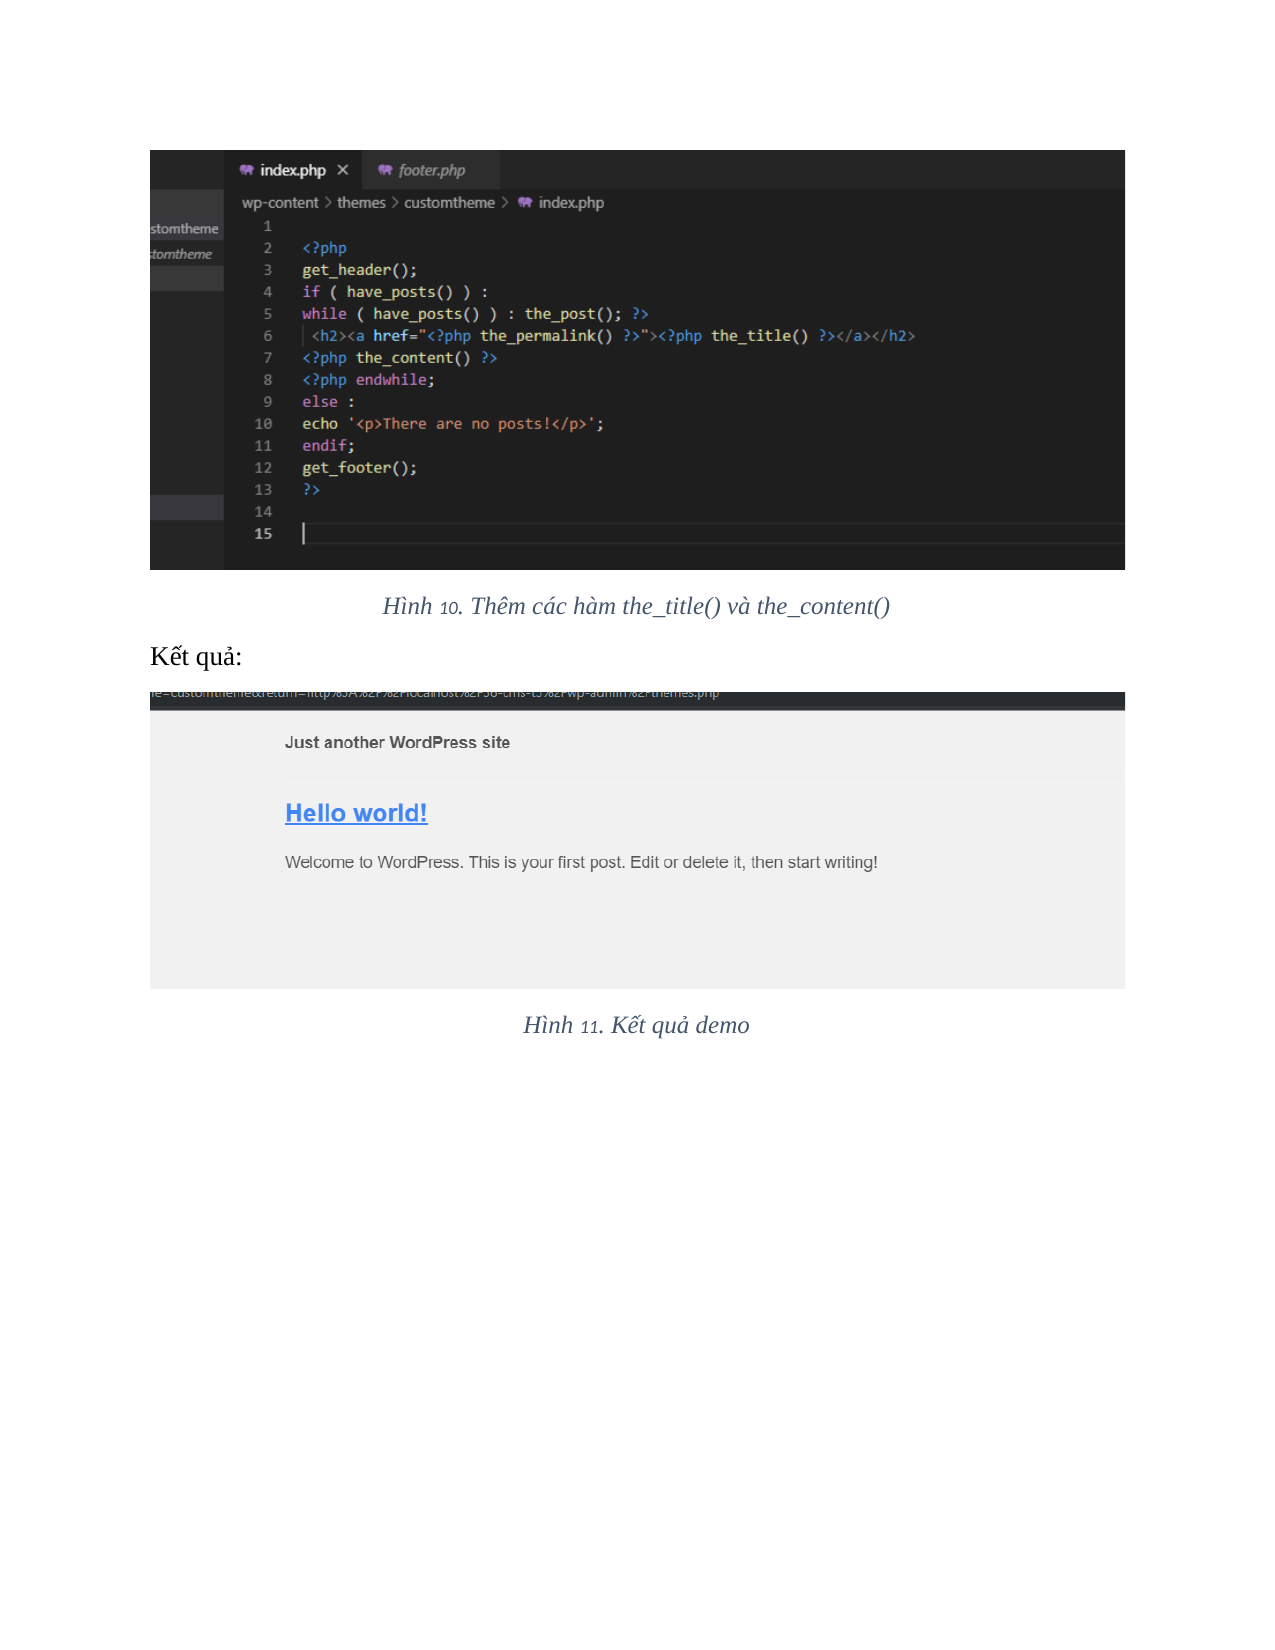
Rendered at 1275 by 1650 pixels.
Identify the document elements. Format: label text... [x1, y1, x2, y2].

picture [150, 150, 1125, 570]
text Kết quả: [150, 640, 1125, 672]
text Hình 11. Kết quả demo [150, 1010, 1125, 1038]
picture [150, 692, 1125, 989]
text Hình 10. Thêm các hàm the_title() và the_content() [150, 591, 1125, 619]
